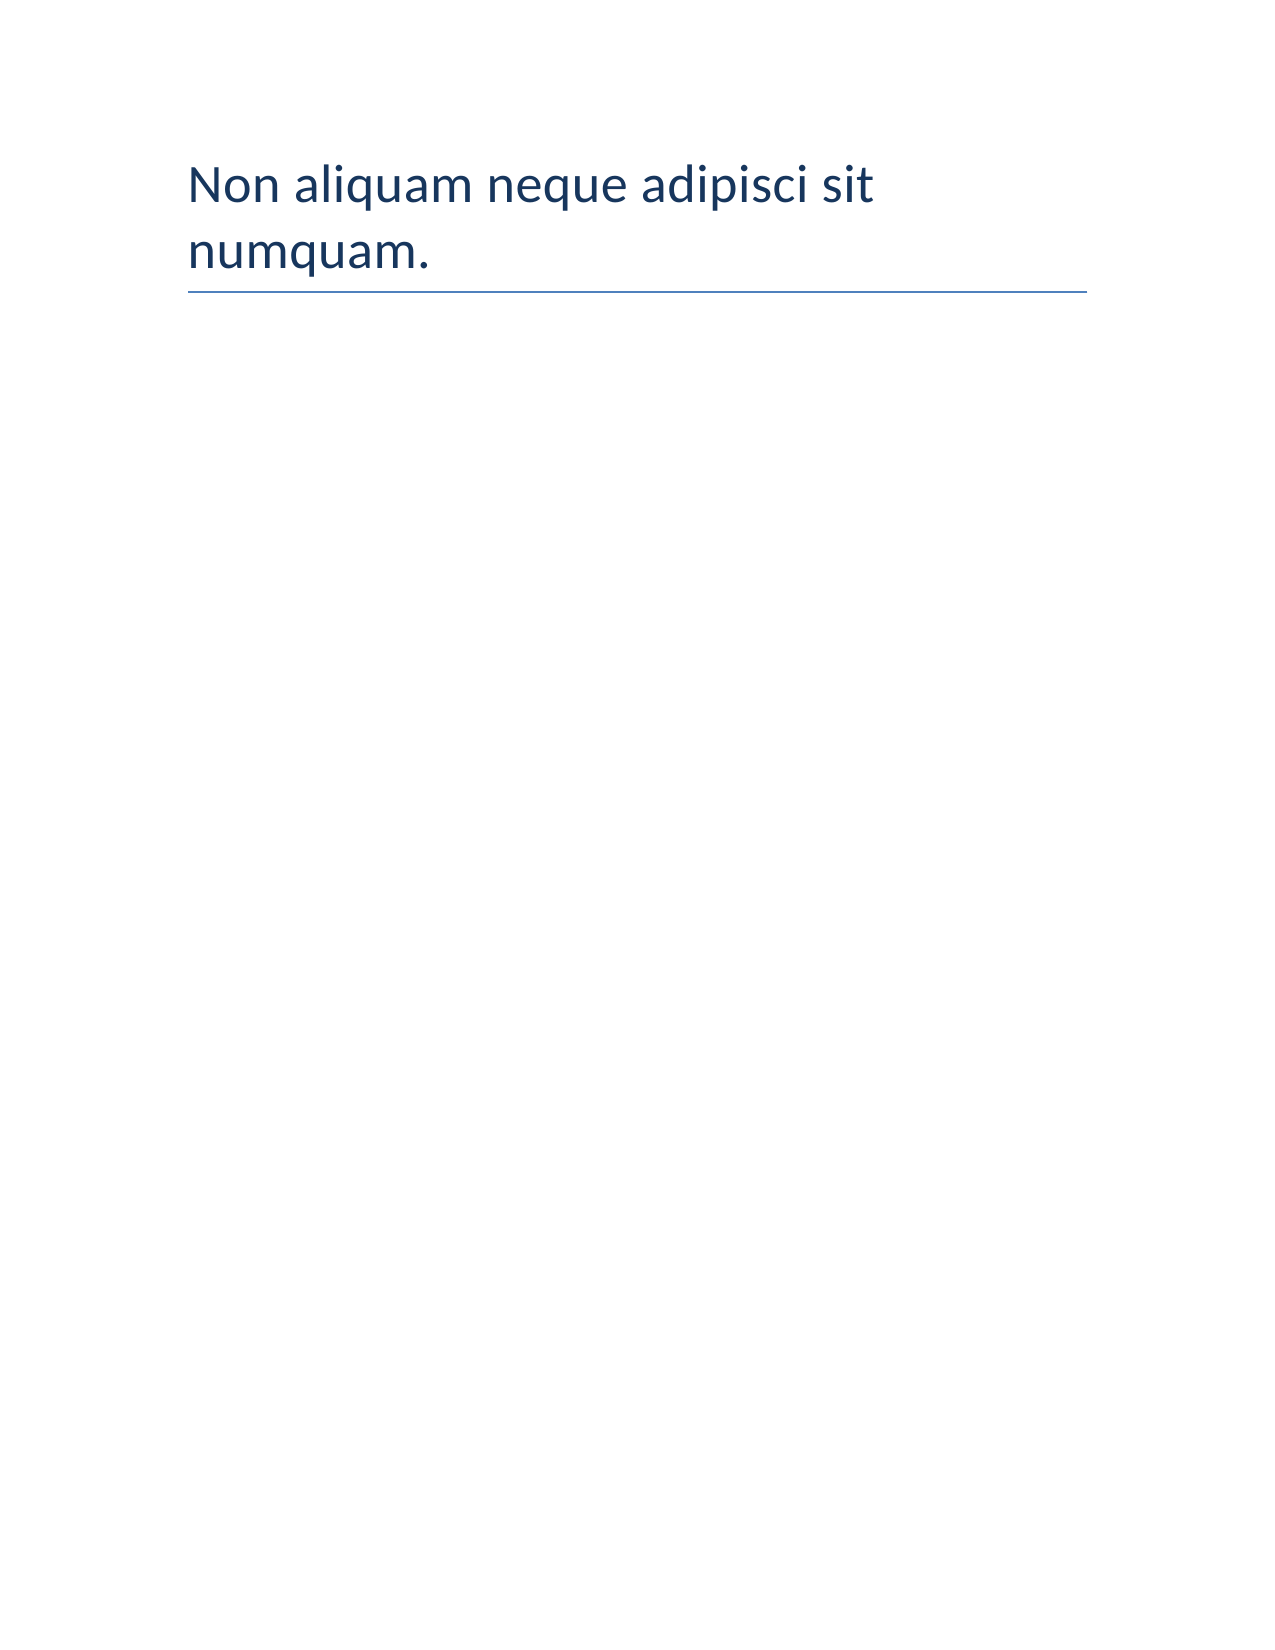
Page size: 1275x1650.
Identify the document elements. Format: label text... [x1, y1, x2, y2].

title Non aliquam neque adipisci sit numquam. [187, 150, 1087, 293]
